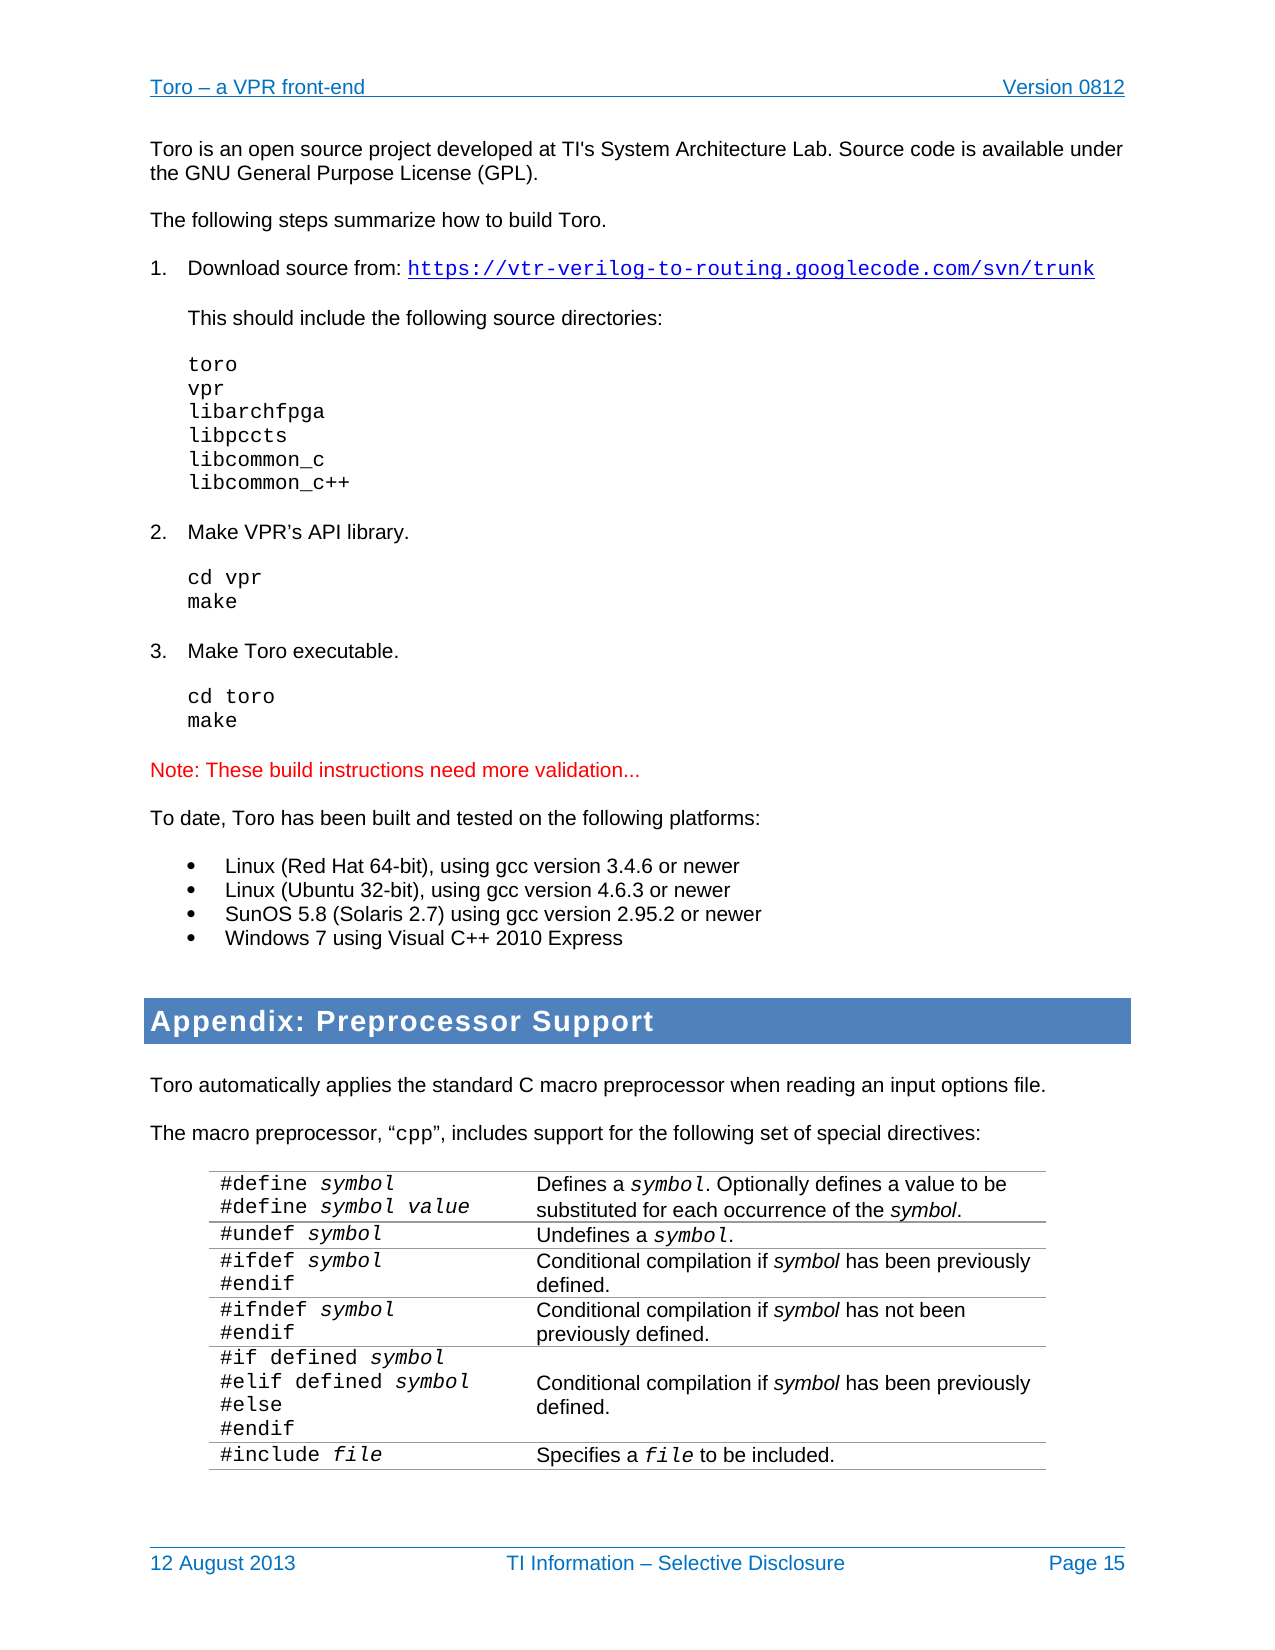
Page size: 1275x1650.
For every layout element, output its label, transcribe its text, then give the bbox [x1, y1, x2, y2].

list Linux (Ubuntu 32-bit), using gcc version 4.6.3 or newer [187, 878, 1125, 902]
list Windows 7 using Visual C++ 2010 Express [187, 926, 1125, 950]
table_cell #ifdef symbol #endif [209, 1249, 525, 1297]
text toro [187, 354, 1125, 378]
text cd toro [187, 687, 1125, 710]
table_cell Specifies a file to be included. [525, 1443, 1046, 1469]
table_header #define symbol #define symbol value [209, 1172, 525, 1221]
text make [187, 710, 1125, 734]
table_cell #undef symbol [209, 1223, 525, 1248]
text The following steps summarize how to build Toro. [150, 208, 1125, 232]
text libpccts [187, 425, 1125, 448]
text To date, Toro has been built and tested on the following platforms: [150, 806, 1125, 830]
table_cell Conditional compilation if symbol has been previously defined. [525, 1347, 1046, 1442]
text libcommon_c [187, 448, 1125, 472]
table_cell #if defined symbol #elif defined symbol #else #endif [209, 1347, 525, 1442]
text The macro preprocessor, “cpp”, includes support for the following set of special directives: [150, 1121, 1125, 1147]
text Note: These build instructions need more validation... [150, 758, 1125, 782]
table_cell Undefines a symbol. [525, 1223, 1046, 1248]
text libcommon_c++ [187, 472, 1125, 496]
list Linux (Red Hat 64-bit), using gcc version 3.4.6 or newer [187, 854, 1125, 878]
table_cell #ifndef symbol #endif [209, 1298, 525, 1346]
list Download source from: https://vtr-verilog-to-routing.googlecode.com/svn/trunk [150, 256, 1125, 282]
subtitle Appendix: Preprocessor Support [150, 1004, 1125, 1038]
list Make VPR’s API library. [150, 520, 1125, 544]
list SunOS 5.8 (Solaris 2.7) using gcc version 2.95.2 or newer [187, 902, 1125, 926]
list Make Toro executable. [150, 639, 1125, 663]
text vpr [187, 378, 1125, 401]
table_header Defines a symbol. Optionally defines a value to be substituted for each occurrence of the symbol. [525, 1172, 1046, 1221]
text libarchfpga [187, 401, 1125, 425]
table_cell Conditional compilation if symbol has not been previously defined. [525, 1298, 1046, 1346]
text Toro is an open source project developed at TI's System Architecture Lab. Source code is available under the GNU General Purpose License (GPL). [150, 136, 1125, 184]
text Toro automatically applies the standard C macro preprocessor when reading an input options file. [150, 1073, 1125, 1097]
text make [187, 591, 1125, 615]
table_cell Conditional compilation if symbol has been previously defined. [525, 1249, 1046, 1297]
text cd vpr [187, 567, 1125, 591]
table_cell #include file [209, 1443, 525, 1469]
text This should include the following source directories: [187, 306, 1125, 330]
